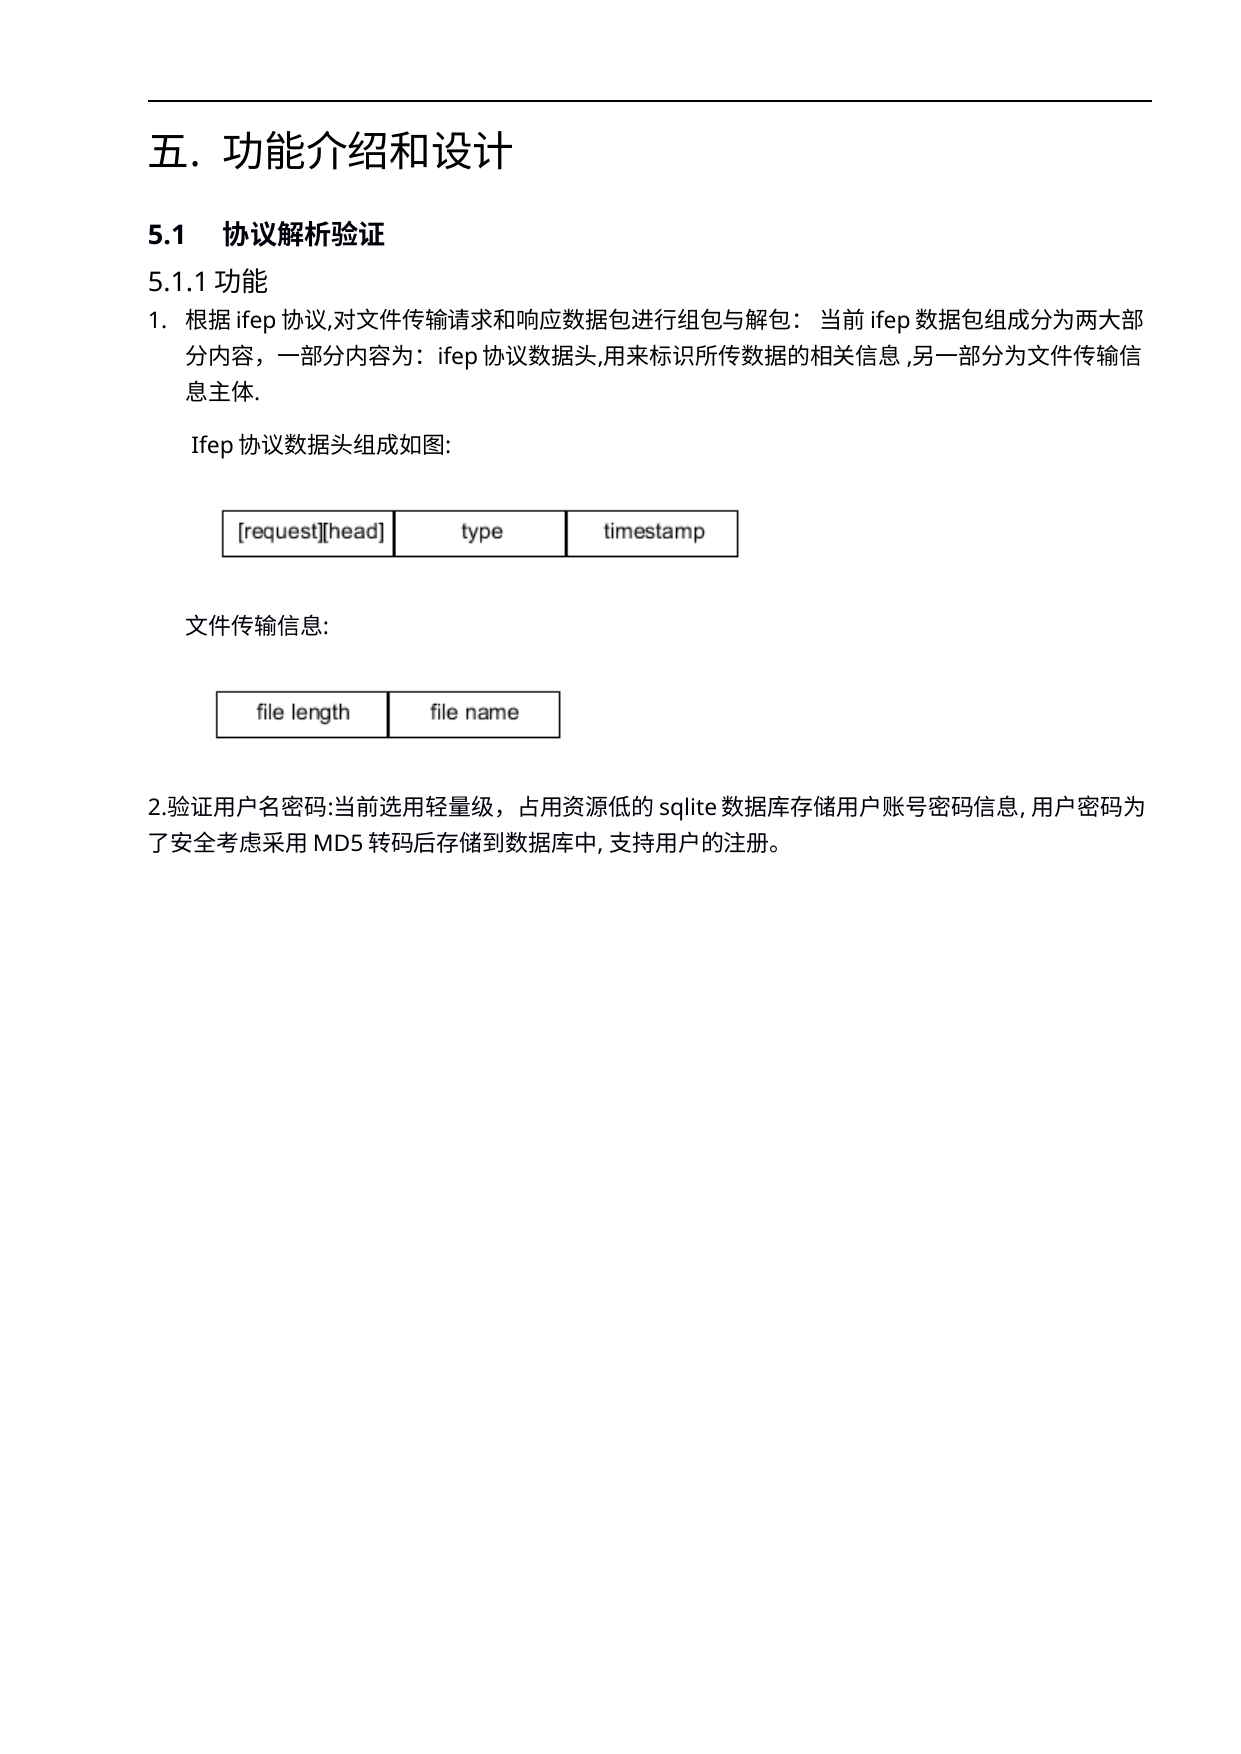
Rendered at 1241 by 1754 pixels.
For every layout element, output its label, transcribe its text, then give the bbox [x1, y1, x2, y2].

text 2.验证用户名密码:当前选用轻量级，占用资源低的sqlite数据库存储用户账号密码信息, 用户密码为了安全考虑采用MD5转码后存储到数据库中, 支持用户的注册。 [148, 789, 1152, 858]
subtitle 5.1.1功能 [148, 260, 1152, 299]
list 根据ifep协议,对文件传输请求和响应数据包进行组包与解包： 当前ifep数据包组成分为两大部分内容，一部分内容为：ifep协议数据头,用来标识所传数据的相关信息 ,另一部分为文件传输信息主体. [148, 302, 1152, 407]
picture [185, 660, 592, 770]
text 文件传输信息: [148, 608, 1152, 641]
picture [191, 479, 770, 589]
text 功能介绍和设计 [148, 118, 1152, 179]
list Ifep协议数据头组成如图: [185, 427, 1152, 460]
text 协议解析验证 [148, 213, 1152, 252]
